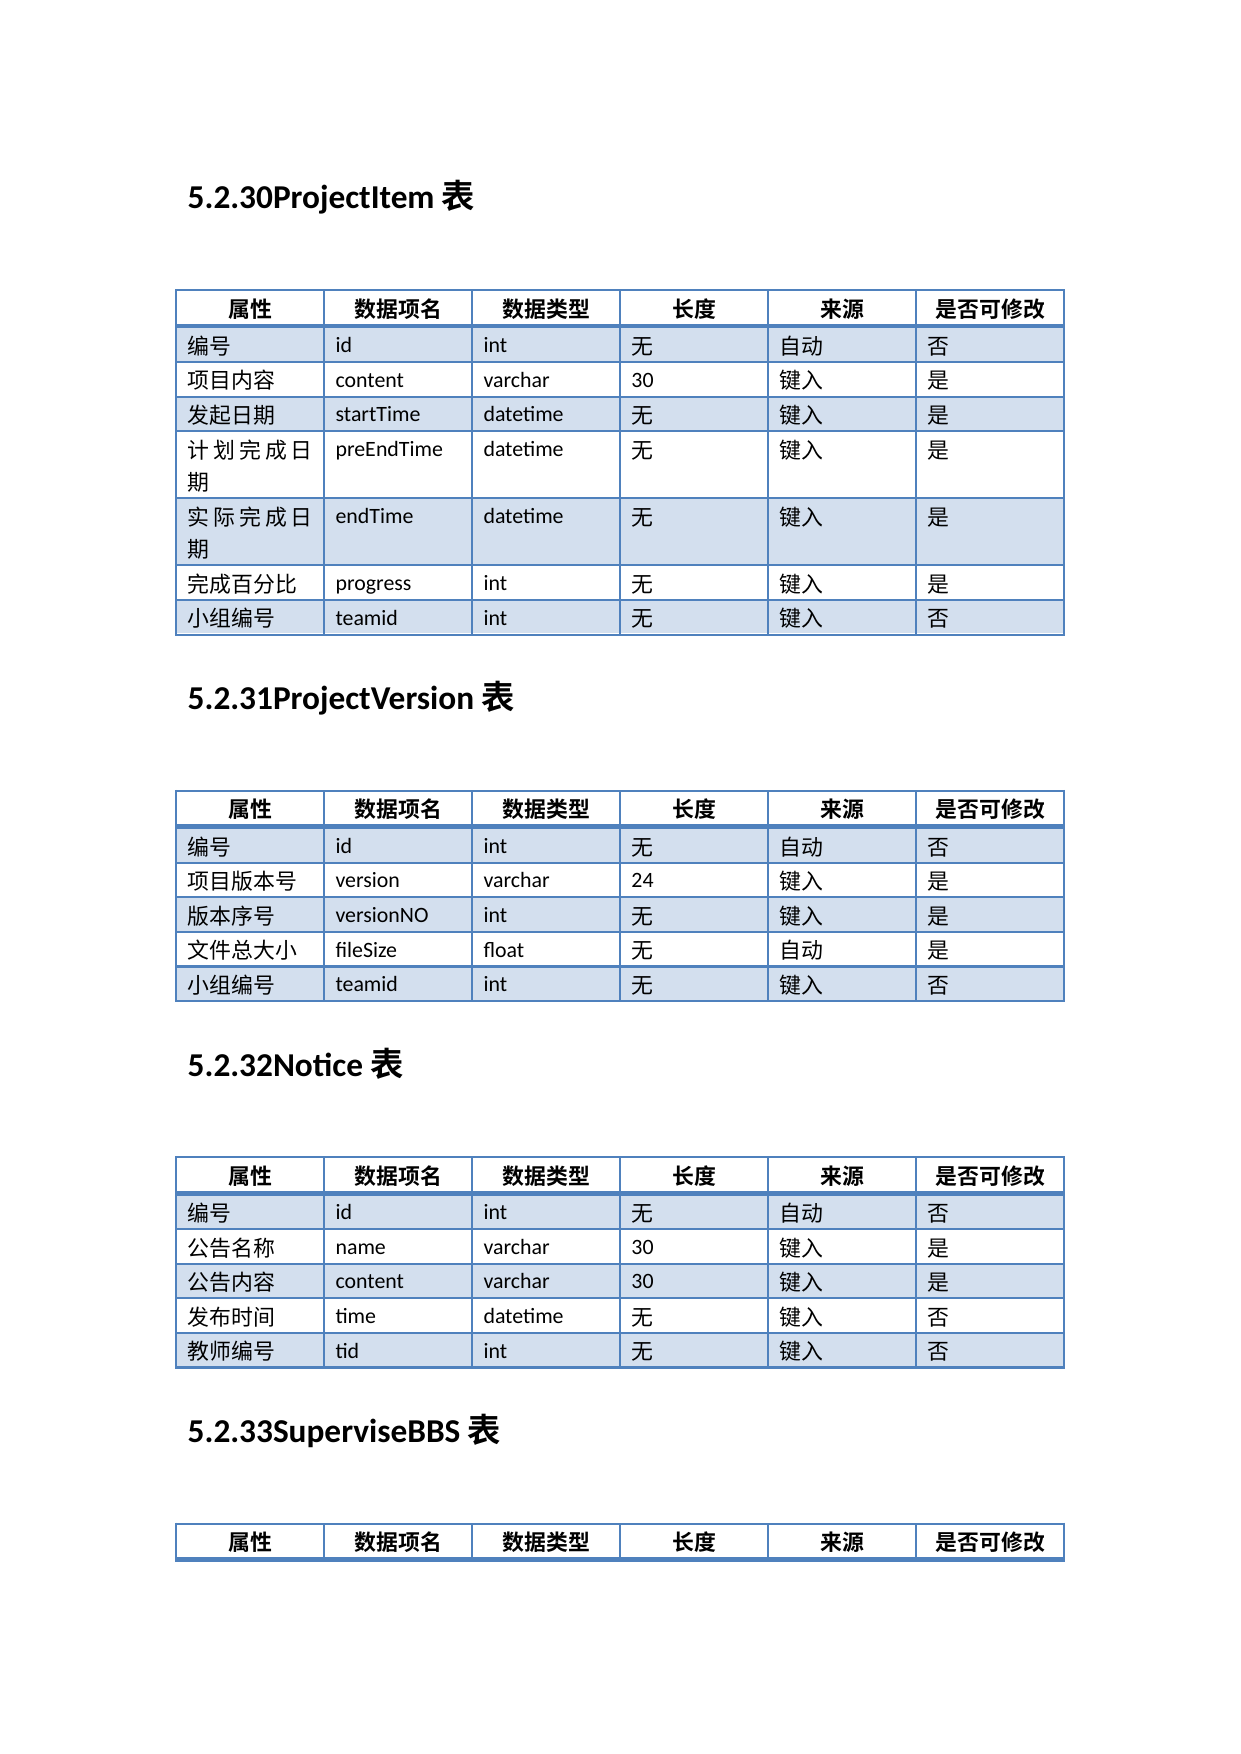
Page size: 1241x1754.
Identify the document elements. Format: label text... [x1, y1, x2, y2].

table_cell 无 [621, 1196, 767, 1228]
table_cell 键入 [769, 968, 915, 1000]
table_cell time [325, 1299, 471, 1332]
table_cell 无 [621, 432, 767, 497]
table_header 数据项名 [325, 1525, 471, 1557]
table_cell 实际完成日期 [177, 499, 323, 564]
table_header 数据类型 [473, 792, 619, 824]
table_header 数据项名 [325, 291, 471, 324]
subtitle 5.2.33SuperviseBBS表 [187, 1396, 1053, 1461]
table_cell 公告名称 [177, 1230, 323, 1263]
table_cell varchar [473, 363, 619, 396]
table_cell startTime [325, 398, 471, 430]
table_cell 无 [621, 499, 767, 564]
table_cell 无 [621, 328, 767, 361]
subtitle 5.2.32Notice表 [187, 1029, 1053, 1094]
table_cell 键入 [769, 363, 915, 396]
table_cell 是 [917, 1265, 1063, 1297]
table_header 数据项名 [325, 1158, 471, 1191]
table_cell 是 [917, 363, 1063, 396]
table_cell int [473, 898, 619, 931]
table_header 数据类型 [473, 291, 619, 324]
table_cell 30 [621, 1230, 767, 1263]
table_cell 编号 [177, 328, 323, 361]
table_cell 小组编号 [177, 601, 323, 633]
table_header 来源 [769, 1525, 915, 1557]
table_cell 是 [917, 432, 1063, 497]
table_cell 自动 [769, 933, 915, 965]
table_cell content [325, 1265, 471, 1297]
table_cell datetime [473, 499, 619, 564]
table_cell id [325, 328, 471, 361]
table_cell 键入 [769, 1230, 915, 1263]
table_cell 无 [621, 829, 767, 862]
table_header 数据类型 [473, 1525, 619, 1557]
table_cell progress [325, 566, 471, 599]
table_cell 键入 [769, 398, 915, 430]
table_cell 否 [917, 1196, 1063, 1228]
table_cell 是 [917, 933, 1063, 965]
table_cell 编号 [177, 1196, 323, 1228]
table_cell 是 [917, 398, 1063, 430]
table_cell name [325, 1230, 471, 1263]
table_cell 无 [621, 1334, 767, 1366]
table_cell 无 [621, 898, 767, 931]
table_cell 自动 [769, 829, 915, 862]
table_cell versionNO [325, 898, 471, 931]
table_cell fileSize [325, 933, 471, 965]
table_cell 是 [917, 864, 1063, 896]
table_header 长度 [621, 792, 767, 824]
table_cell varchar [473, 1265, 619, 1297]
table_cell int [473, 601, 619, 633]
table_cell preEndTime [325, 432, 471, 497]
table_cell 编号 [177, 829, 323, 862]
table_header 属性 [177, 1525, 323, 1557]
table_cell endTime [325, 499, 471, 564]
table_cell 无 [621, 933, 767, 965]
table_cell 发布时间 [177, 1299, 323, 1332]
table_header 来源 [769, 291, 915, 324]
table_header 长度 [621, 291, 767, 324]
table_cell int [473, 566, 619, 599]
table_cell 否 [917, 829, 1063, 862]
table_cell int [473, 1196, 619, 1228]
table_cell varchar [473, 864, 619, 896]
table_header 来源 [769, 1158, 915, 1191]
table_cell 24 [621, 864, 767, 896]
table_header 长度 [621, 1525, 767, 1557]
table_cell id [325, 829, 471, 862]
table_cell 发起日期 [177, 398, 323, 430]
table_cell 自动 [769, 1196, 915, 1228]
table_cell datetime [473, 1299, 619, 1332]
table_cell 否 [917, 1334, 1063, 1366]
table_cell int [473, 328, 619, 361]
table_cell 无 [621, 601, 767, 633]
table_cell 无 [621, 566, 767, 599]
table_cell 文件总大小 [177, 933, 323, 965]
table_cell tid [325, 1334, 471, 1366]
table_cell int [473, 829, 619, 862]
table_cell 键入 [769, 499, 915, 564]
table_header 属性 [177, 1158, 323, 1191]
table_cell int [473, 1334, 619, 1366]
table_cell id [325, 1196, 471, 1228]
table_cell 键入 [769, 864, 915, 896]
table_cell datetime [473, 432, 619, 497]
table_cell 是 [917, 499, 1063, 564]
table_cell 无 [621, 1299, 767, 1332]
table_cell 键入 [769, 898, 915, 931]
table_cell 否 [917, 968, 1063, 1000]
table_cell 键入 [769, 1265, 915, 1297]
table_cell 30 [621, 363, 767, 396]
table_cell teamid [325, 968, 471, 1000]
table_cell 项目版本号 [177, 864, 323, 896]
table_cell varchar [473, 1230, 619, 1263]
table_cell 计划完成日期 [177, 432, 323, 497]
table_cell 是 [917, 1230, 1063, 1263]
table_cell 小组编号 [177, 968, 323, 1000]
table_cell 公告内容 [177, 1265, 323, 1297]
table_header 长度 [621, 1158, 767, 1191]
table_header 属性 [177, 291, 323, 324]
table_cell 是 [917, 566, 1063, 599]
table_cell 键入 [769, 566, 915, 599]
table_header 是否可修改 [917, 1525, 1063, 1557]
table_cell 键入 [769, 1334, 915, 1366]
table_cell 30 [621, 1265, 767, 1297]
subtitle 5.2.31ProjectVersion表 [187, 663, 1053, 728]
table_cell 是 [917, 898, 1063, 931]
table_cell float [473, 933, 619, 965]
table_header 属性 [177, 792, 323, 824]
subtitle 5.2.30ProjectItem表 [187, 162, 1053, 227]
table_cell version [325, 864, 471, 896]
table_cell 键入 [769, 1299, 915, 1332]
table_cell 键入 [769, 432, 915, 497]
table_cell 否 [917, 601, 1063, 633]
table_header 是否可修改 [917, 1158, 1063, 1191]
table_cell 教师编号 [177, 1334, 323, 1366]
table_cell datetime [473, 398, 619, 430]
table_cell 版本序号 [177, 898, 323, 931]
table_cell 否 [917, 328, 1063, 361]
table_cell 否 [917, 1299, 1063, 1332]
table_header 来源 [769, 792, 915, 824]
table_cell int [473, 968, 619, 1000]
table_cell 键入 [769, 601, 915, 633]
table_header 是否可修改 [917, 792, 1063, 824]
table_cell content [325, 363, 471, 396]
table_header 数据项名 [325, 792, 471, 824]
table_cell 项目内容 [177, 363, 323, 396]
table_cell teamid [325, 601, 471, 633]
table_cell 无 [621, 968, 767, 1000]
table_cell 自动 [769, 328, 915, 361]
table_header 是否可修改 [917, 291, 1063, 324]
table_cell 完成百分比 [177, 566, 323, 599]
table_header 数据类型 [473, 1158, 619, 1191]
table_cell 无 [621, 398, 767, 430]
